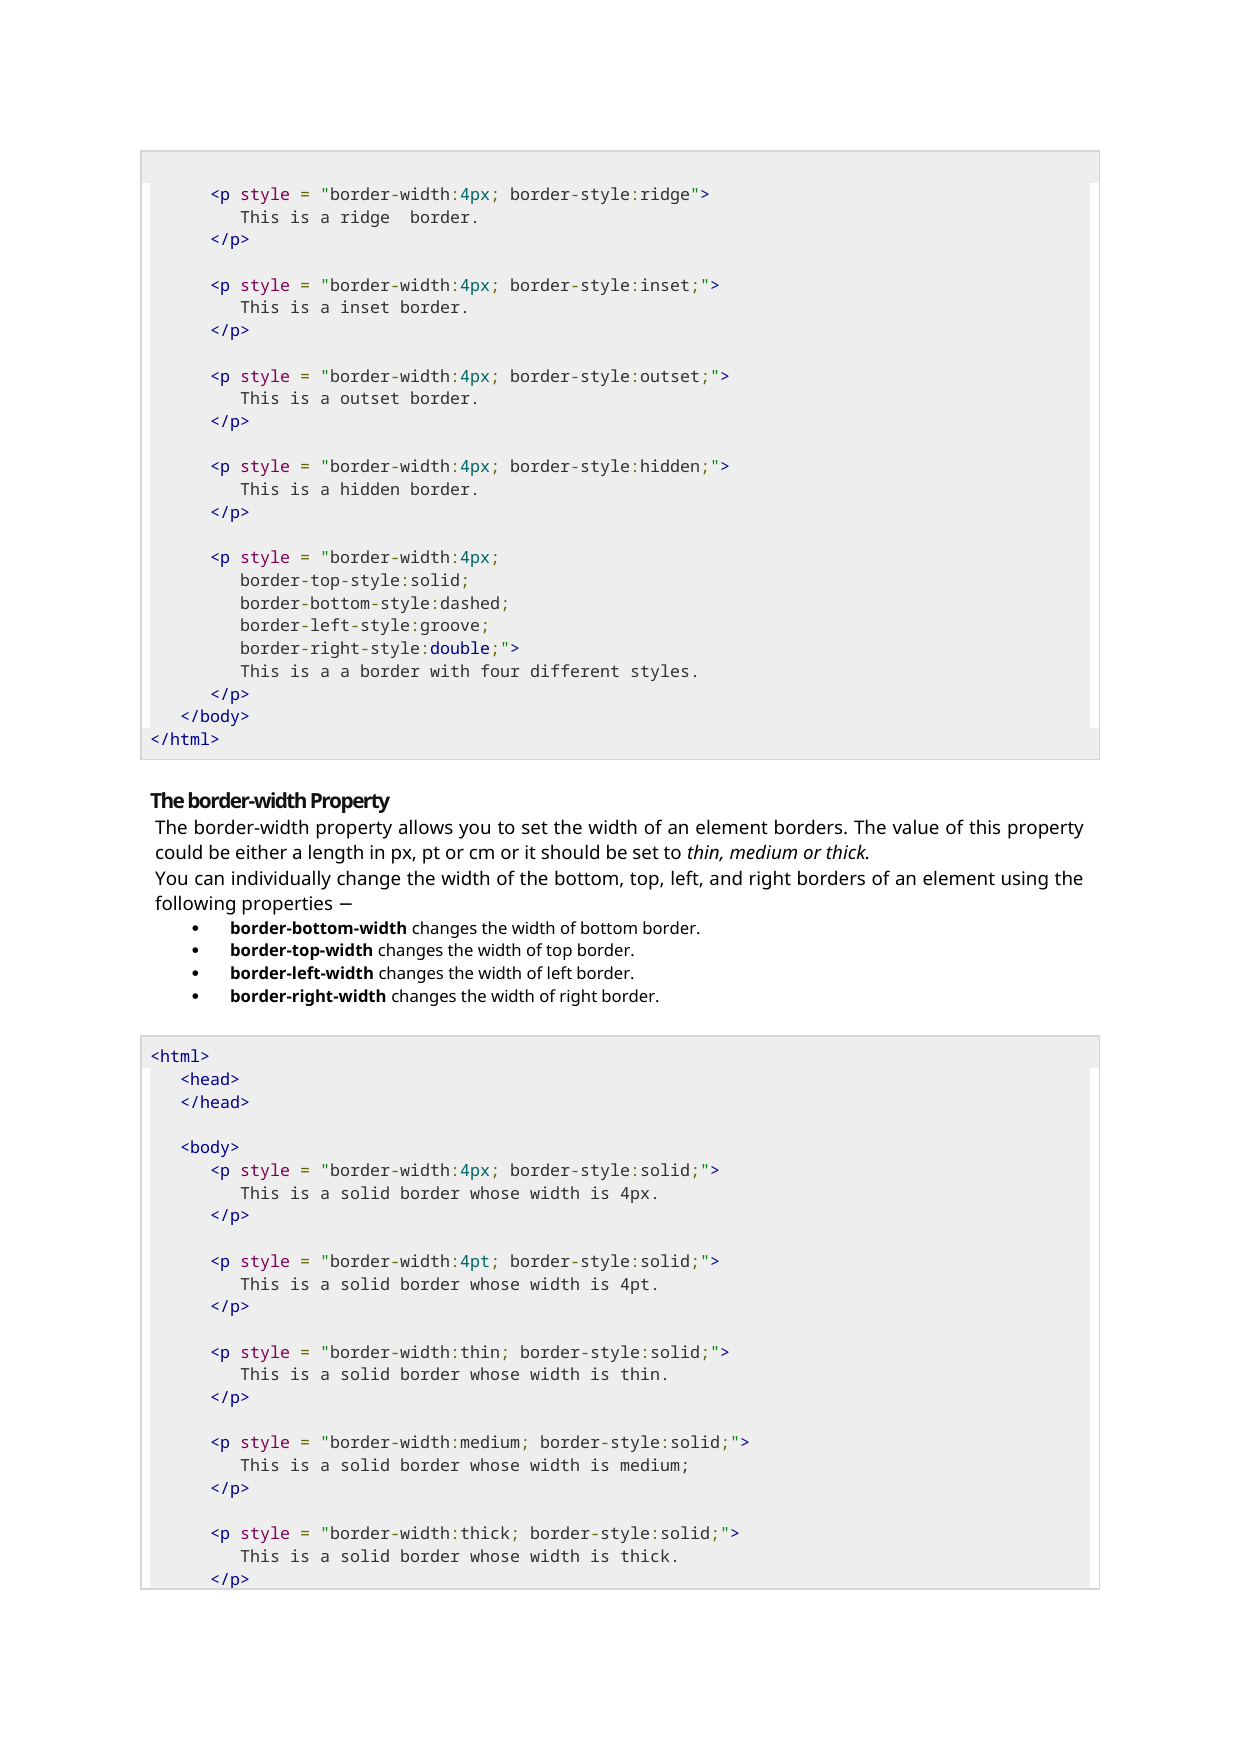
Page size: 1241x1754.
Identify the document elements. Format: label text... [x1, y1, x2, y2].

text <p style = "border-width:4px; border-style:hidden;"> [150, 455, 1090, 478]
text <head> [150, 1068, 1090, 1090]
text This is a inset border. [150, 296, 1090, 319]
text <p style = "border-width:4px; border-style:ridge"> [150, 183, 1090, 205]
text </p> [150, 410, 1090, 432]
text </p> [150, 1567, 1090, 1588]
text You can individually change the width of the bottom, top, left, and right borders of an element using the following properties − [155, 865, 1085, 916]
text </p> [150, 1386, 1090, 1408]
text This is a outset border. [150, 387, 1090, 410]
text </html> [142, 718, 1099, 759]
text This is a solid border whose width is medium; [150, 1454, 1090, 1476]
text </p> [150, 501, 1090, 523]
text This is a hidden border. [150, 478, 1090, 501]
text border-bottom-style:dashed; [150, 591, 1090, 614]
text This is a a border with four different styles. [150, 659, 1090, 682]
text This is a solid border whose width is thin. [150, 1363, 1090, 1386]
text </head> [150, 1090, 1090, 1113]
list border-right-width changes the width of right border. [192, 984, 1085, 1007]
text This is a solid border whose width is 4pt. [150, 1272, 1090, 1295]
text <body> [150, 1136, 1090, 1158]
list border-bottom-width changes the width of bottom border. [192, 916, 1085, 939]
text border-left-style:groove; [150, 614, 1090, 637]
text </p> [150, 228, 1090, 251]
text <p style = "border-width:4px; border-style:outset;"> [150, 364, 1090, 387]
text </p> [150, 1476, 1090, 1499]
list border-top-width changes the width of top border. [192, 939, 1085, 962]
text This is a solid border whose width is 4px. [150, 1181, 1090, 1204]
text <p style = "border-width:thick; border-style:solid;"> [150, 1522, 1090, 1544]
text border-right-style:double;"> [150, 637, 1090, 659]
text </p> [150, 1295, 1090, 1317]
text </p> [150, 319, 1090, 342]
text </p> [150, 1204, 1090, 1227]
text This is a solid border whose width is thick. [150, 1544, 1090, 1567]
text <p style = "border-width:4px; border-style:solid;"> [150, 1158, 1090, 1181]
text <p style = "border-width:4pt; border-style:solid;"> [150, 1249, 1090, 1272]
text <p style = "border-width:medium; border-style:solid;"> [150, 1431, 1090, 1454]
text <p style = "border-width:4px; [150, 546, 1090, 569]
text </body> [150, 705, 1090, 718]
text border-top-style:solid; [150, 569, 1090, 591]
text This is a ridge border. [150, 205, 1090, 228]
text The border-width property allows you to set the width of an element borders. The value of this property could be either a length in px, pt or cm or it should be set to thin, medium or thick. [155, 814, 1085, 865]
text <p style = "border-width:thin; border-style:solid;"> [150, 1340, 1090, 1363]
text </p> [150, 682, 1090, 705]
subtitle The border-width Property [150, 786, 1085, 814]
list border-left-width changes the width of left border. [192, 962, 1085, 984]
text <p style = "border-width:4px; border-style:inset;"> [150, 273, 1090, 296]
text <html> [142, 1037, 1099, 1068]
